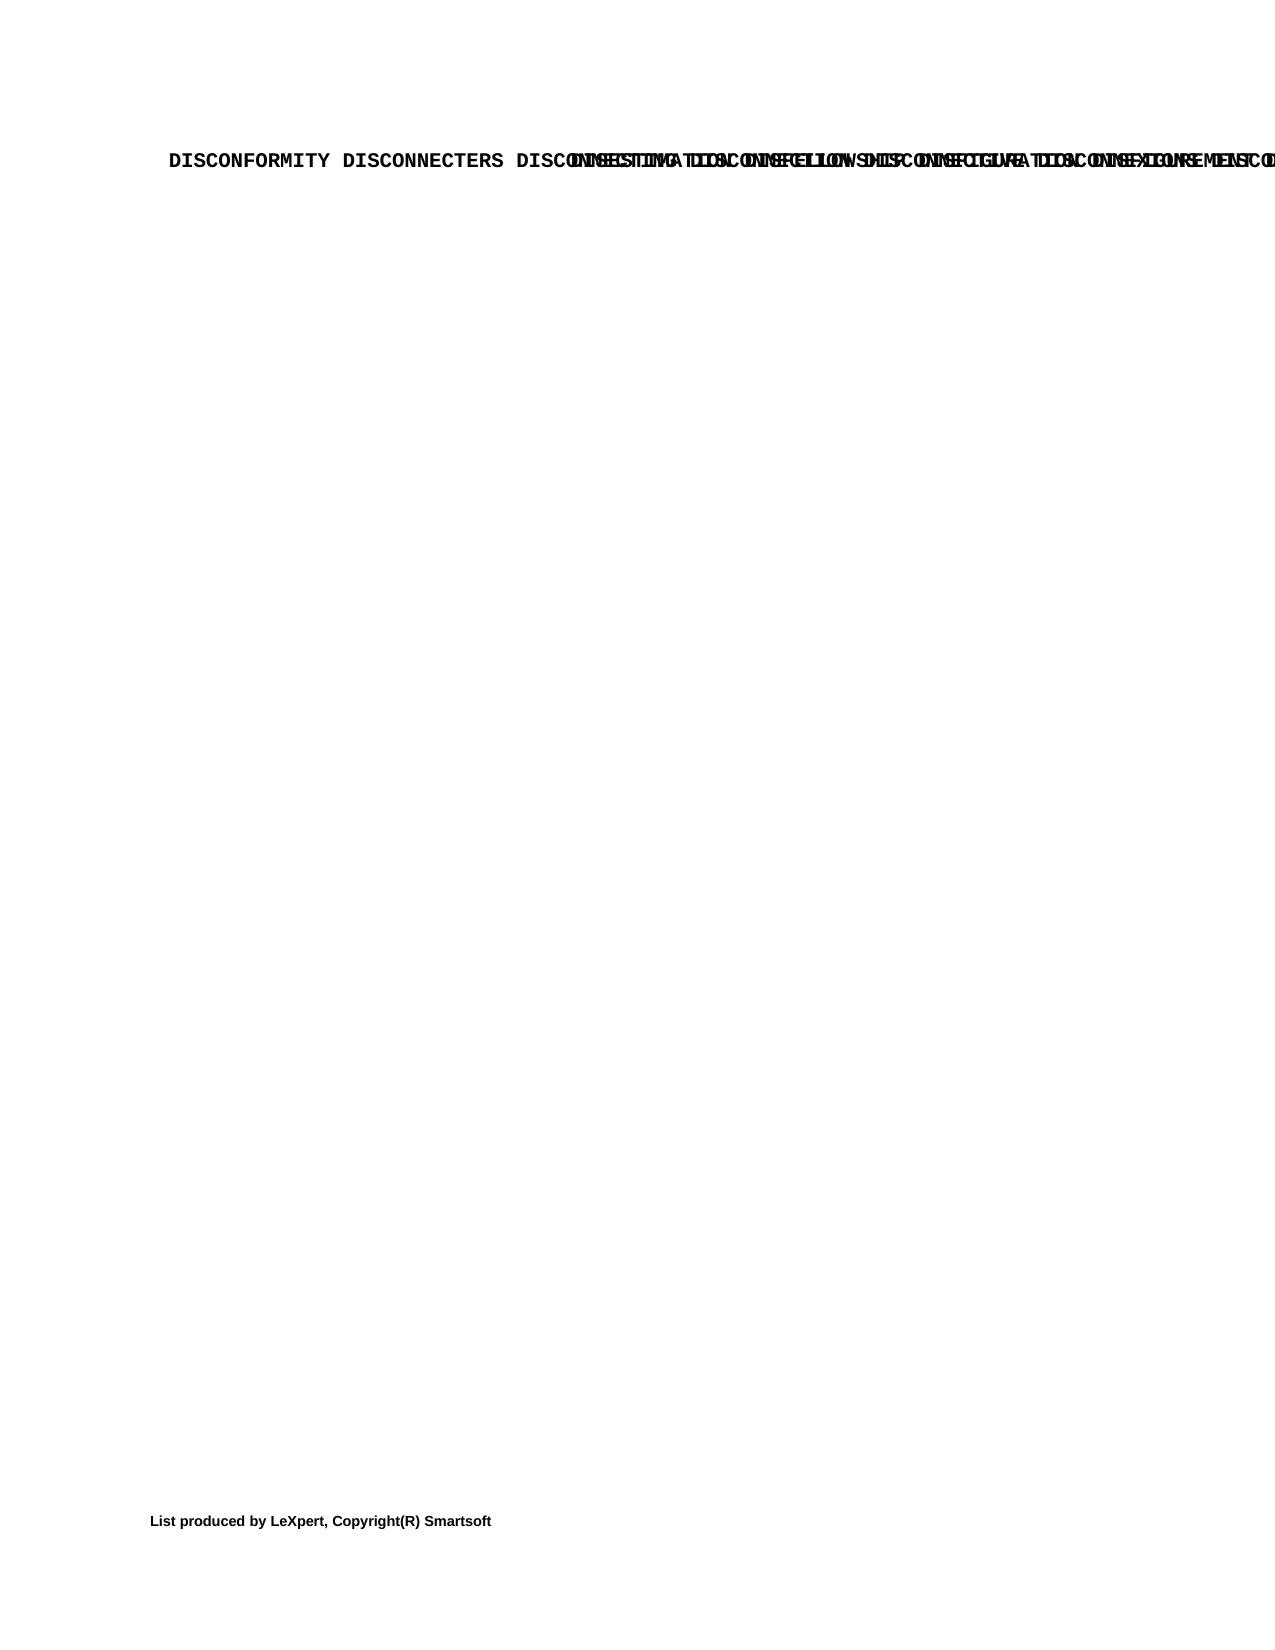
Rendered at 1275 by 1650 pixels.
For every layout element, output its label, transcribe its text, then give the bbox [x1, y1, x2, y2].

text List produced by LeXpert, Copyright(R) Smartsoft [150, 1513, 1129, 1530]
